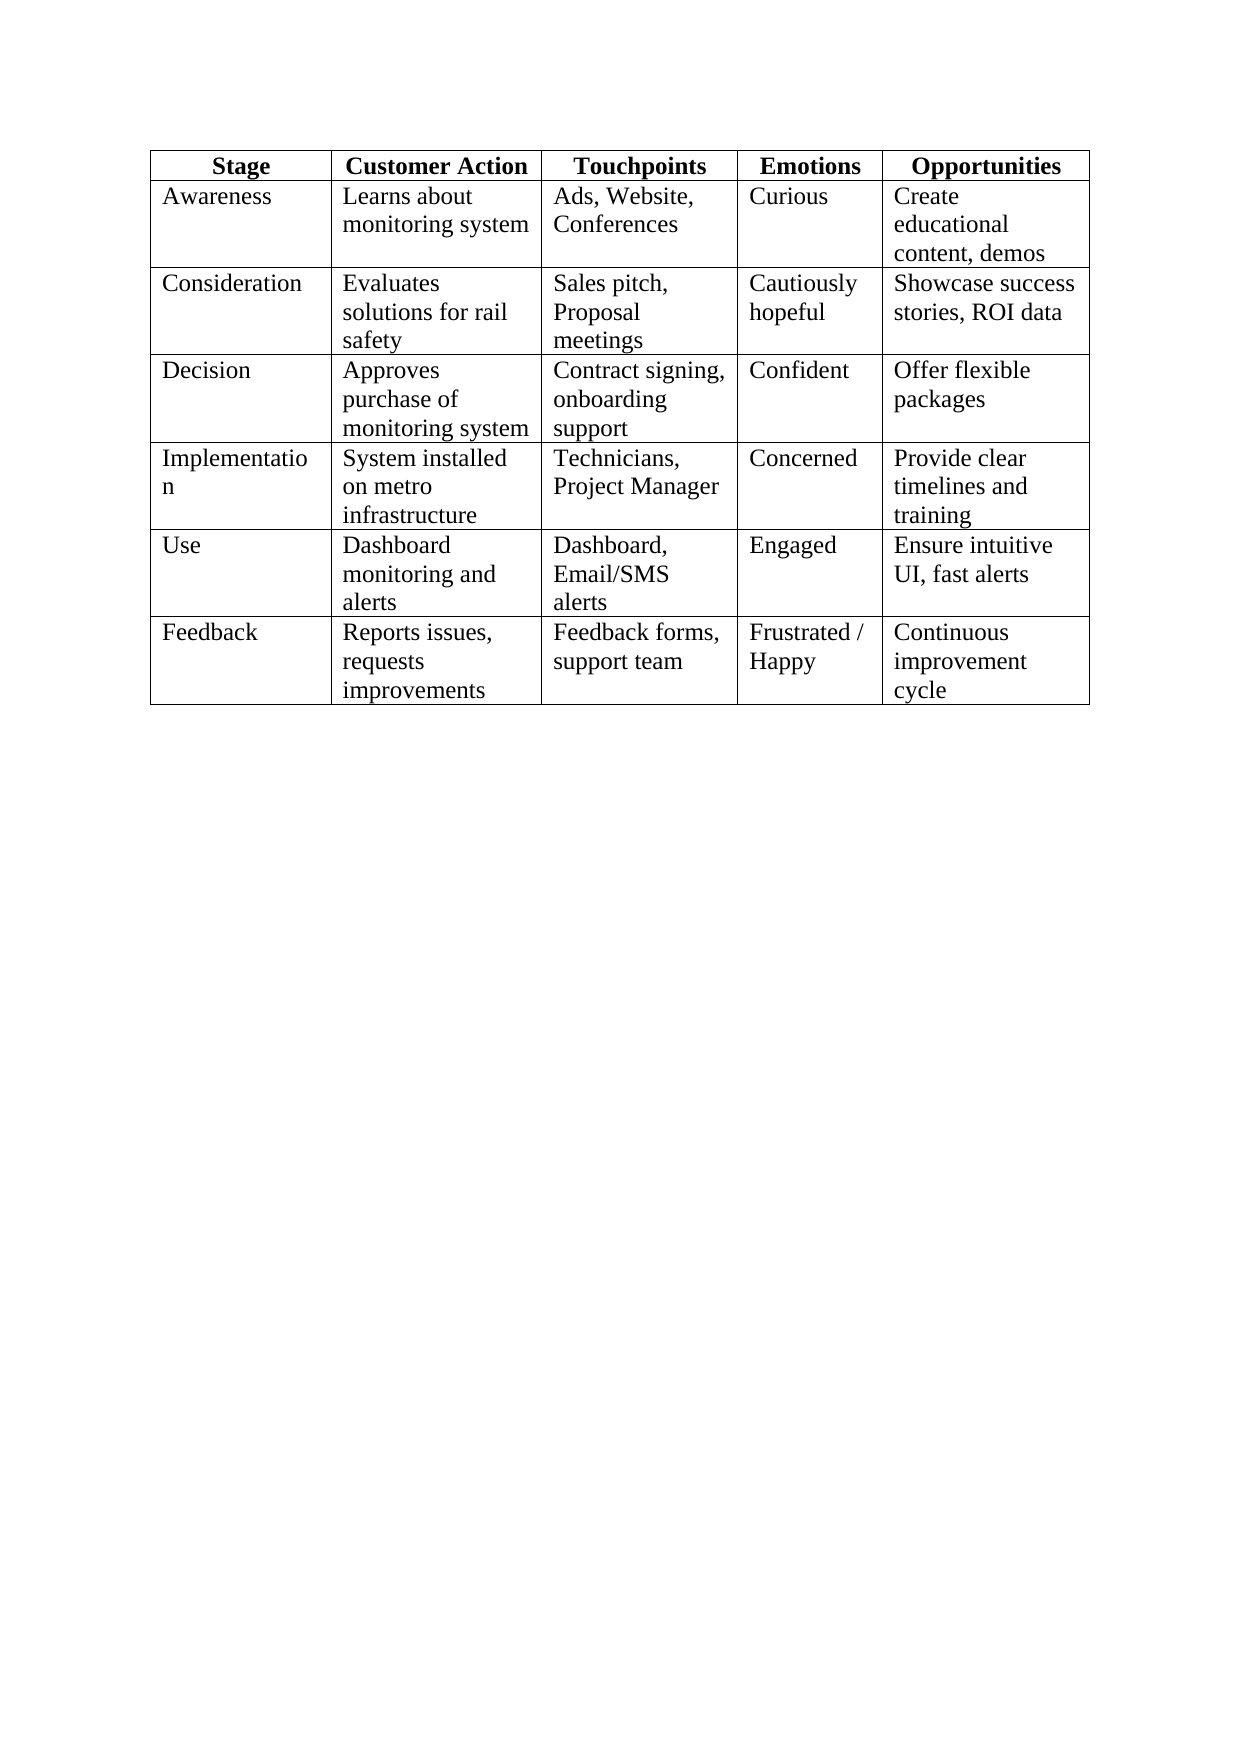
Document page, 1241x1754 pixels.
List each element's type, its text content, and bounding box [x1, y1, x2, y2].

table_cell Consideration [151, 268, 331, 354]
table_cell Use [151, 530, 331, 616]
table_cell Create educational content, demos [883, 181, 1089, 267]
table_cell Ads, Website, Conferences [542, 181, 737, 267]
table_cell Learns about monitoring system [332, 181, 541, 267]
table_cell Confident [738, 355, 882, 442]
table_cell Technicians, Project Manager [542, 443, 737, 529]
table_header Customer Action [332, 151, 541, 180]
table_cell Awareness [151, 181, 331, 267]
table_cell Cautiously hopeful [738, 268, 882, 354]
table_cell Dashboard monitoring and alerts [332, 530, 541, 616]
table_cell Approves purchase of monitoring system [332, 355, 541, 442]
table_cell Frustrated / Happy [738, 617, 882, 703]
table_cell Continuous improvement cycle [883, 617, 1089, 703]
table_header Opportunities [883, 151, 1089, 180]
table_cell Contract signing, onboarding support [542, 355, 737, 442]
table_cell Feedback forms, support team [542, 617, 737, 703]
table_cell Feedback [151, 617, 331, 703]
table_header Touchpoints [542, 151, 737, 180]
table_cell Dashboard, Email/SMS alerts [542, 530, 737, 616]
table_cell Reports issues, requests improvements [332, 617, 541, 703]
table_cell Engaged [738, 530, 882, 616]
table_header Stage [151, 151, 331, 180]
table_cell Curious [738, 181, 882, 267]
table_cell Concerned [738, 443, 882, 529]
table_cell Provide clear timelines and training [883, 443, 1089, 529]
table_cell Evaluates solutions for rail safety [332, 268, 541, 354]
table_cell Decision [151, 355, 331, 442]
table_cell System installed on metro infrastructure [332, 443, 541, 529]
table_cell Showcase success stories, ROI data [883, 268, 1089, 354]
table_header Emotions [738, 151, 882, 180]
table_cell Implementation [151, 443, 331, 529]
table_cell Sales pitch, Proposal meetings [542, 268, 737, 354]
table_cell Offer flexible packages [883, 355, 1089, 442]
table_cell Ensure intuitive UI, fast alerts [883, 530, 1089, 616]
